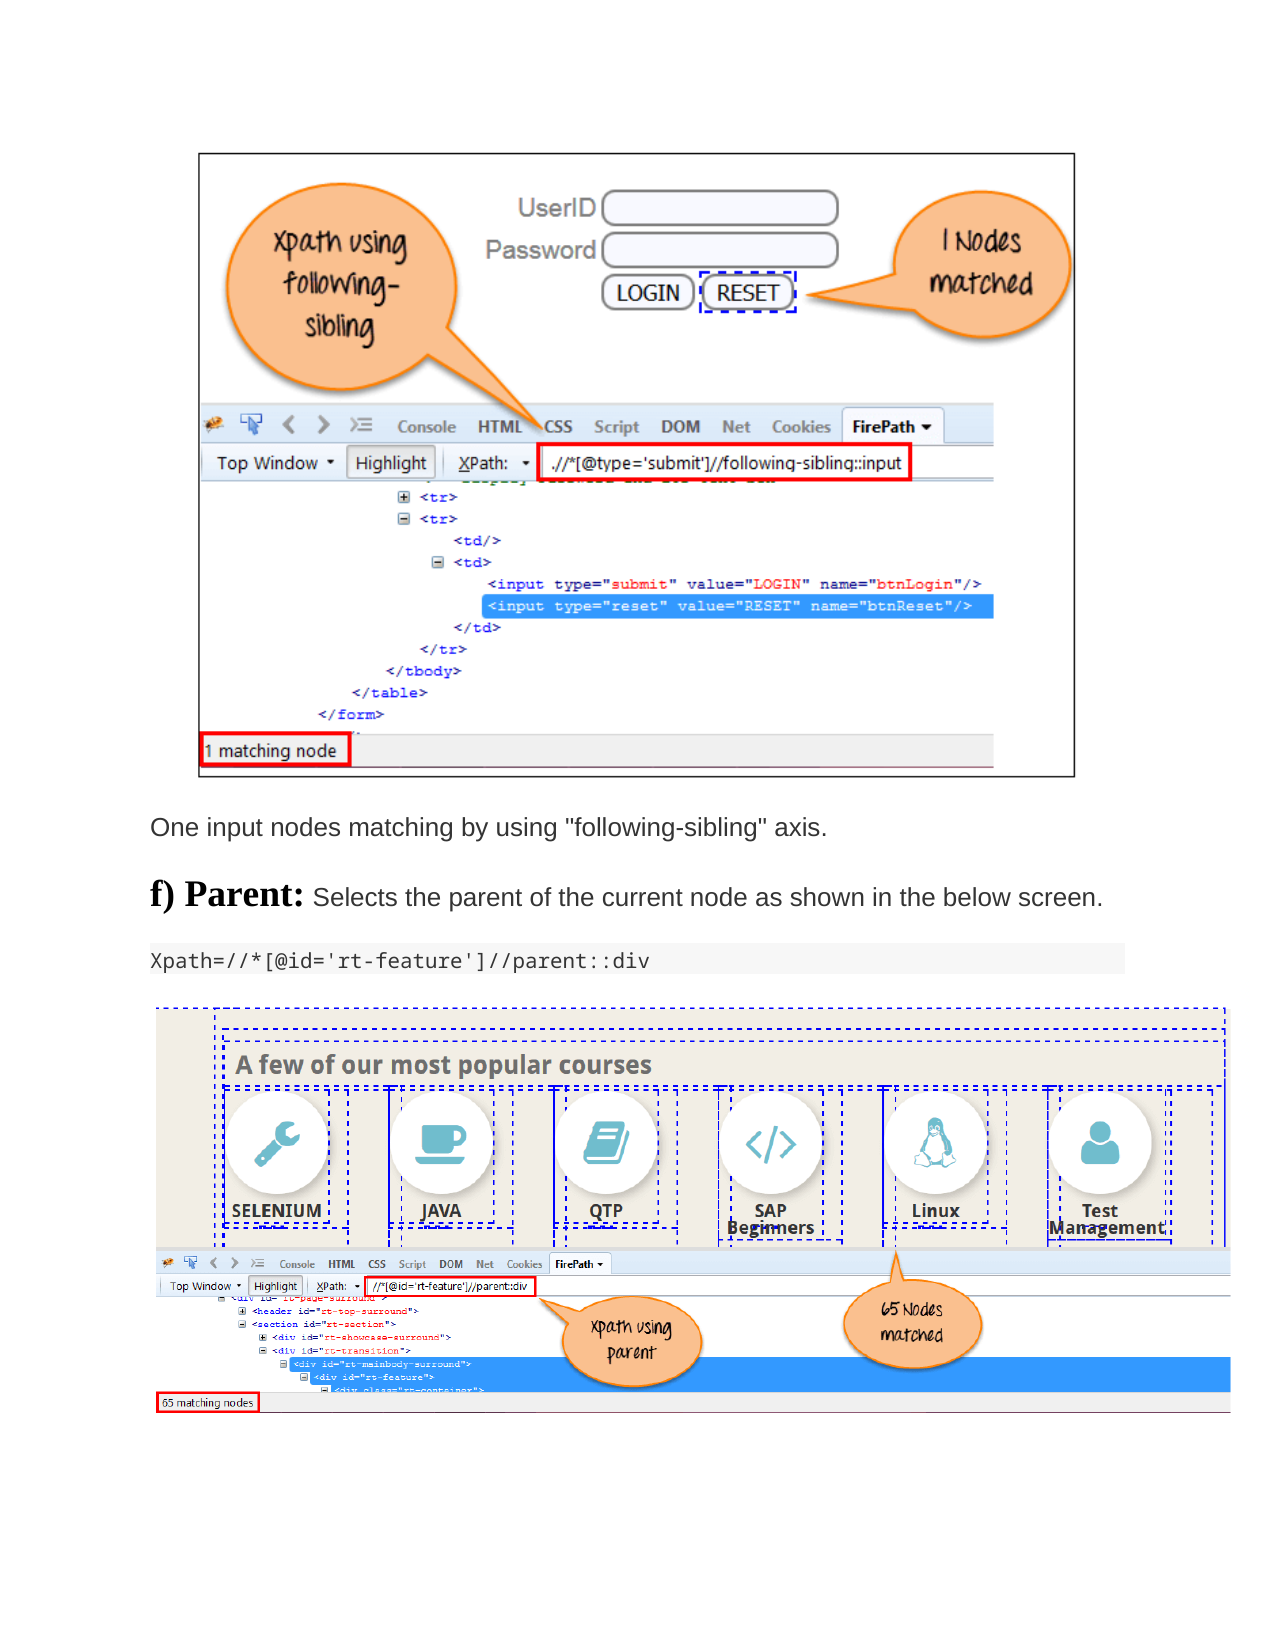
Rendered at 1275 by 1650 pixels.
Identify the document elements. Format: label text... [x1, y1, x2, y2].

text One input nodes matching by using "following-sibling" axis. [150, 812, 1125, 842]
text f) Parent: Selects the parent of the current node as shown in the below screen. [150, 871, 1125, 914]
picture [193, 150, 1082, 783]
picture [150, 1003, 1235, 1425]
text Xpath=//*[@id='rt-feature']//parent::div [150, 943, 1125, 974]
